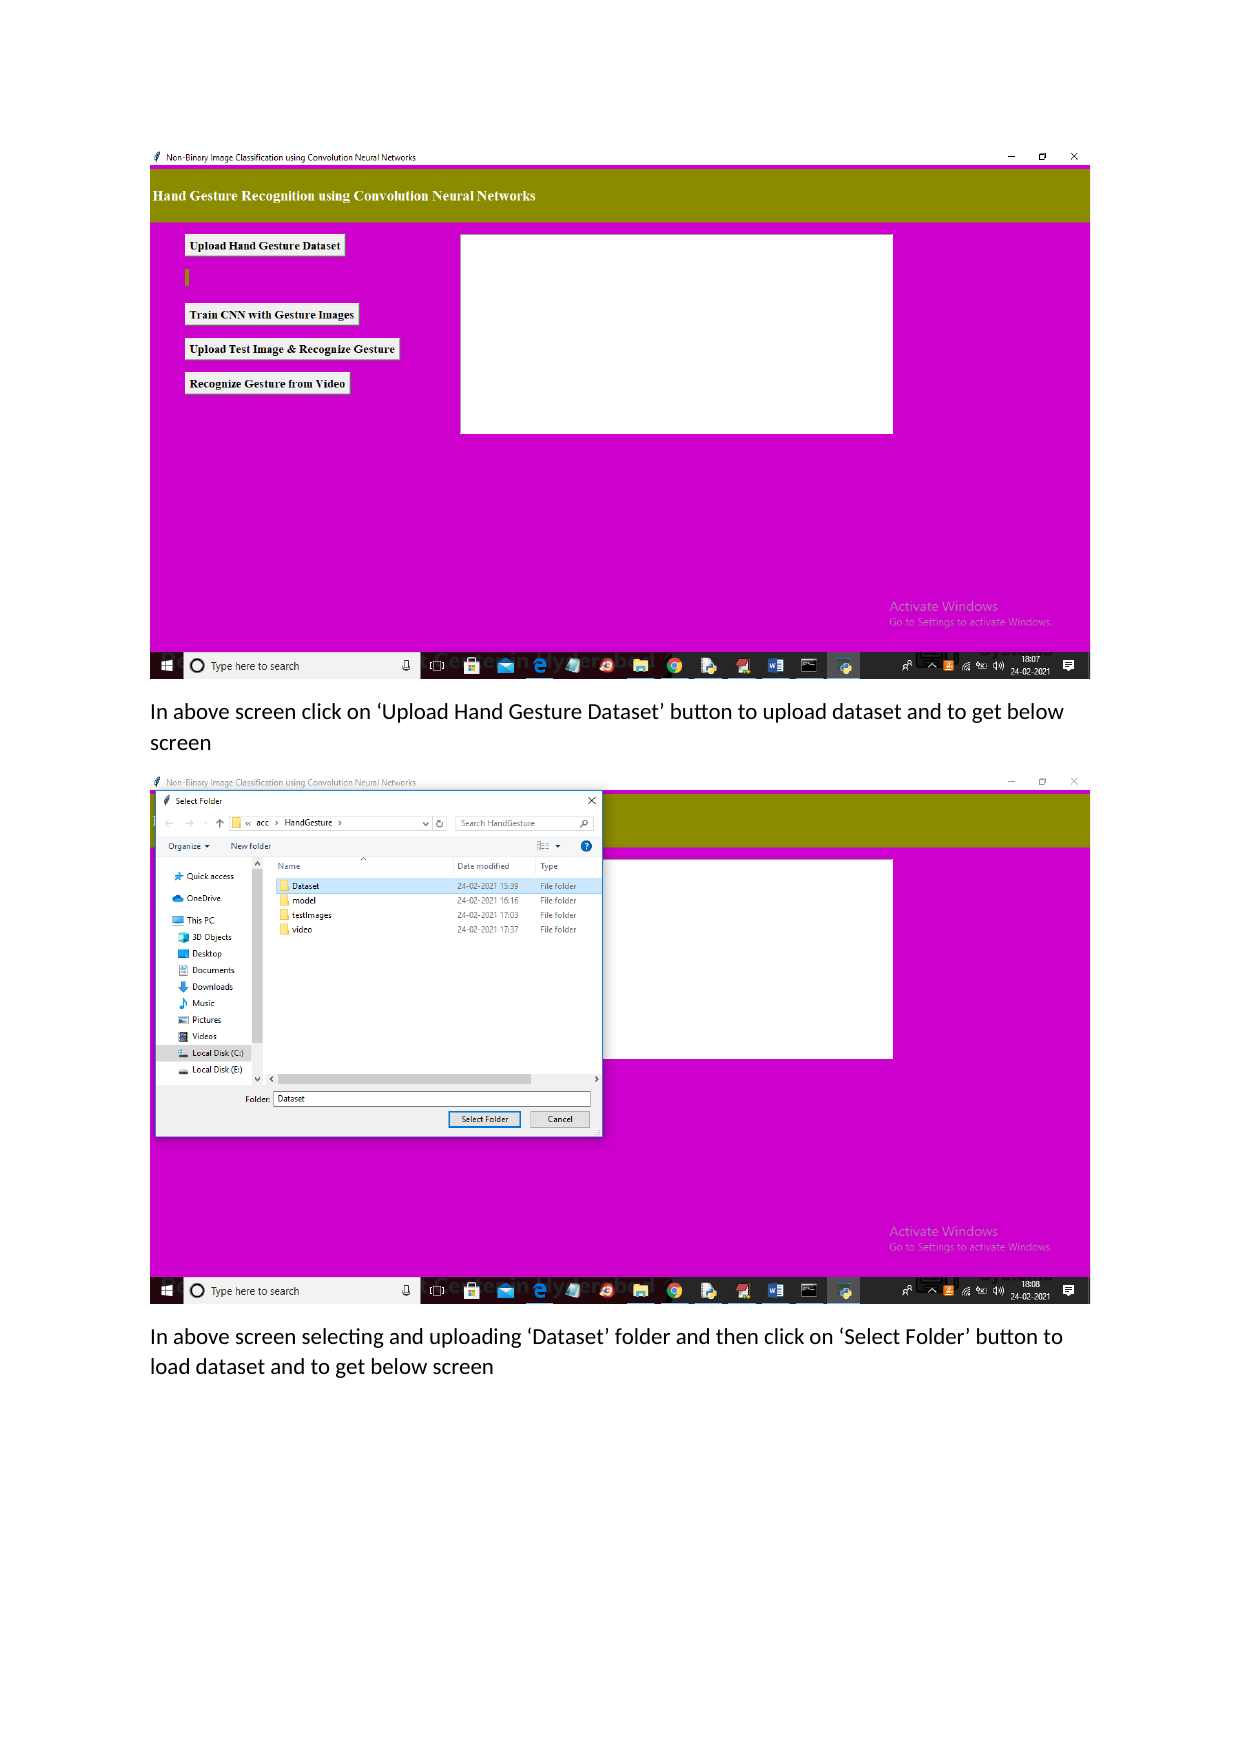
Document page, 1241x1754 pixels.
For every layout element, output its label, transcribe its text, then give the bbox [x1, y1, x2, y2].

picture [150, 150, 1091, 679]
picture [150, 774, 1091, 1304]
text In above screen selecting and uploading ‘Dataset’ folder and then click on ‘Select Folder’ button to load dataset and to get below screen [150, 1322, 1090, 1380]
text In above screen click on ‘Upload Hand Gesture Dataset’ button to upload dataset and to get below screen [150, 697, 1090, 756]
